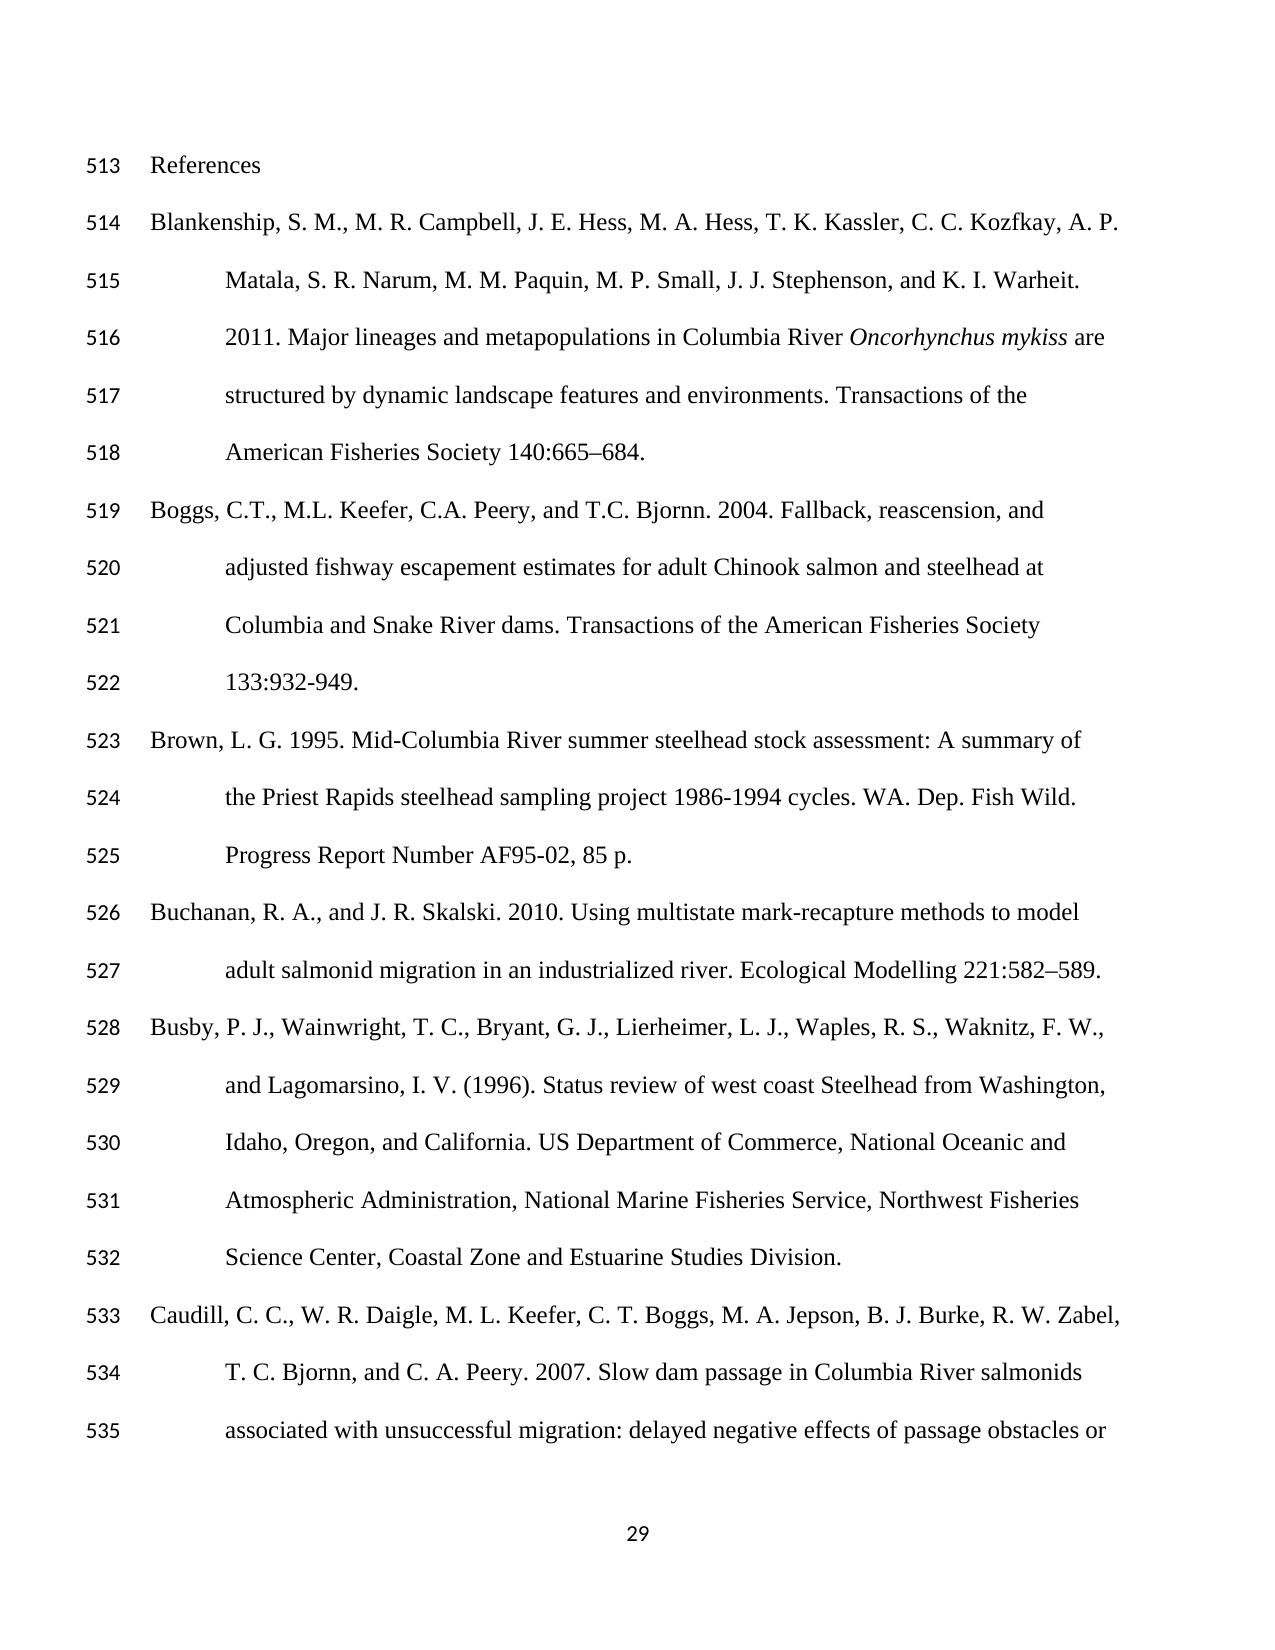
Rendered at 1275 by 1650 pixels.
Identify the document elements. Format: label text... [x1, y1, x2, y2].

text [150, 1300, 1125, 1444]
text Busby, P. J., Wainwright, T. C., Bryant, G. J., Lierheimer, L. J., Waples, R. S., Waknitz, F. W., and Lagomarsino, I. V. (1996). Status review of west coast Steelhead from Washington, Idaho, Oregon, and California. US Department of Commerce, National Oceanic and Atmospheric Administration, National Marine Fisheries Service, Northwest Fisheries Science Center, Coastal Zone and Estuarine Studies Division. [150, 1012, 1125, 1271]
text Boggs, C.T., M.L. Keefer, C.A. Peery, and T.C. Bjornn. 2004. Fallback, reascension, and adjusted fishway escapement estimates for adult Chinook salmon and steelhead at Columbia and Snake River dams. Transactions of the American Fisheries Society 133:932-949. [150, 495, 1125, 696]
text the Priest Rapids steelhead sampling project 1986-1994 cycles. WA. Dep. Fish Wild. [150, 782, 1125, 811]
text References [150, 150, 1125, 179]
text Progress Report Number AF95-02, 85 p. [150, 840, 1125, 869]
text Brown, L. G. 1995. Mid-Columbia River summer steelhead stock assessment: A summary of [150, 725, 1125, 754]
text Blankenship, S. M., M. R. Campbell, J. E. Hess, M. A. Hess, T. K. Kassler, C. C. Kozfkay, A. P. Matala, S. R. Narum, M. M. Paquin, M. P. Small, J. J. Stephenson, and K. I. Warheit. 2011. Major lineages and metapopulations in Columbia River Oncorhynchus mykiss are structured by dynamic landscape features and environments. Transactions of the American Fisheries Society 140:665–684. [150, 207, 1125, 466]
text Buchanan, R. A., and J. R. Skalski. 2010. Using multistate mark-recapture methods to model adult salmonid migration in an industrialized river. Ecological Modelling 221:582–589. [150, 897, 1125, 984]
